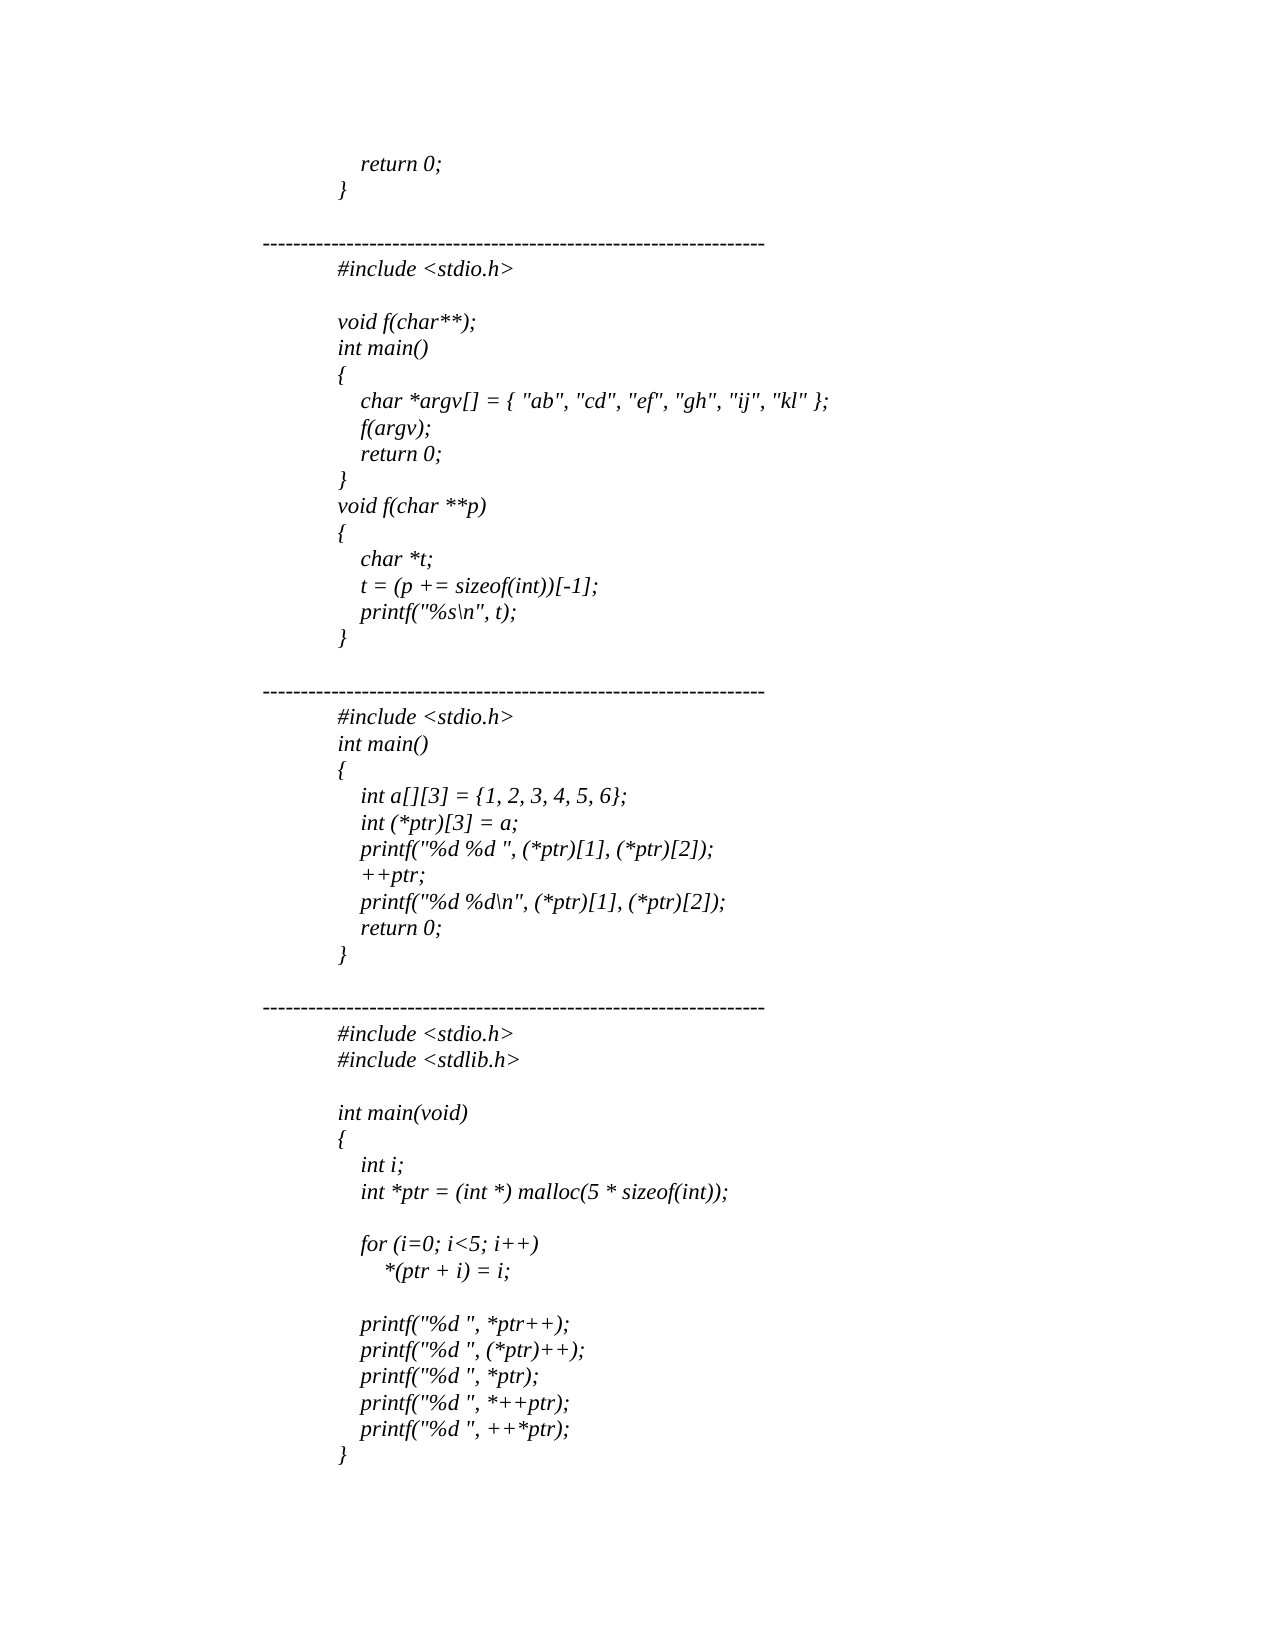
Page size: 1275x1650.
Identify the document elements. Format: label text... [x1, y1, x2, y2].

text } [337, 941, 1097, 967]
text void f(char **p) [337, 493, 1097, 519]
text { [337, 756, 1097, 782]
text return 0; [337, 914, 1097, 941]
text #include <stdlib.h> [337, 1046, 1097, 1072]
text t = (p += sizeof(int))[-1]; [337, 572, 1097, 598]
text int a[][3] = {1, 2, 3, 4, 5, 6}; [337, 782, 1097, 809]
text } [337, 1441, 1097, 1468]
text ------------------------------------------------------------------ [187, 229, 1097, 255]
text printf("%d ", (*ptr)++); [337, 1336, 1097, 1362]
text } [337, 176, 1097, 203]
text void f(char**); [337, 308, 1097, 334]
text { [337, 1125, 1097, 1151]
text } [337, 466, 1097, 493]
text return 0; [337, 440, 1097, 466]
text printf("%s\n", t); [337, 598, 1097, 624]
text int (*ptr)[3] = a; [337, 809, 1097, 835]
text printf("%d %d ", (*ptr)[1], (*ptr)[2]); [337, 835, 1097, 862]
text printf("%d ", ++*ptr); [337, 1415, 1097, 1441]
text printf("%d ", *ptr); [337, 1362, 1097, 1389]
text #include <stdio.h> [337, 255, 1097, 282]
text printf("%d %d\n", (*ptr)[1], (*ptr)[2]); [337, 888, 1097, 914]
text printf("%d ", *ptr++); [337, 1309, 1097, 1336]
text for (i=0; i<5; i++) [337, 1231, 1097, 1257]
text *(ptr + i) = i; [337, 1257, 1097, 1283]
text #include <stdio.h> [337, 1020, 1097, 1046]
text ++ptr; [337, 862, 1097, 888]
text ------------------------------------------------------------------ [187, 993, 1097, 1020]
text return 0; [337, 150, 1097, 176]
text { [337, 361, 1097, 387]
text printf("%d ", *++ptr); [337, 1389, 1097, 1415]
text int main() [337, 334, 1097, 361]
text int *ptr = (int *) malloc(5 * sizeof(int)); [337, 1178, 1097, 1204]
text int main(void) [337, 1099, 1097, 1125]
text } [337, 624, 1097, 651]
text { [337, 519, 1097, 545]
text char *argv[] = { "ab", "cd", "ef", "gh", "ij", "kl" }; [337, 387, 1097, 413]
text int i; [337, 1151, 1097, 1178]
text ------------------------------------------------------------------ [187, 677, 1097, 703]
text char *t; [337, 545, 1097, 572]
text #include <stdio.h> [337, 703, 1097, 730]
text f(argv); [337, 413, 1097, 440]
text int main() [337, 730, 1097, 756]
